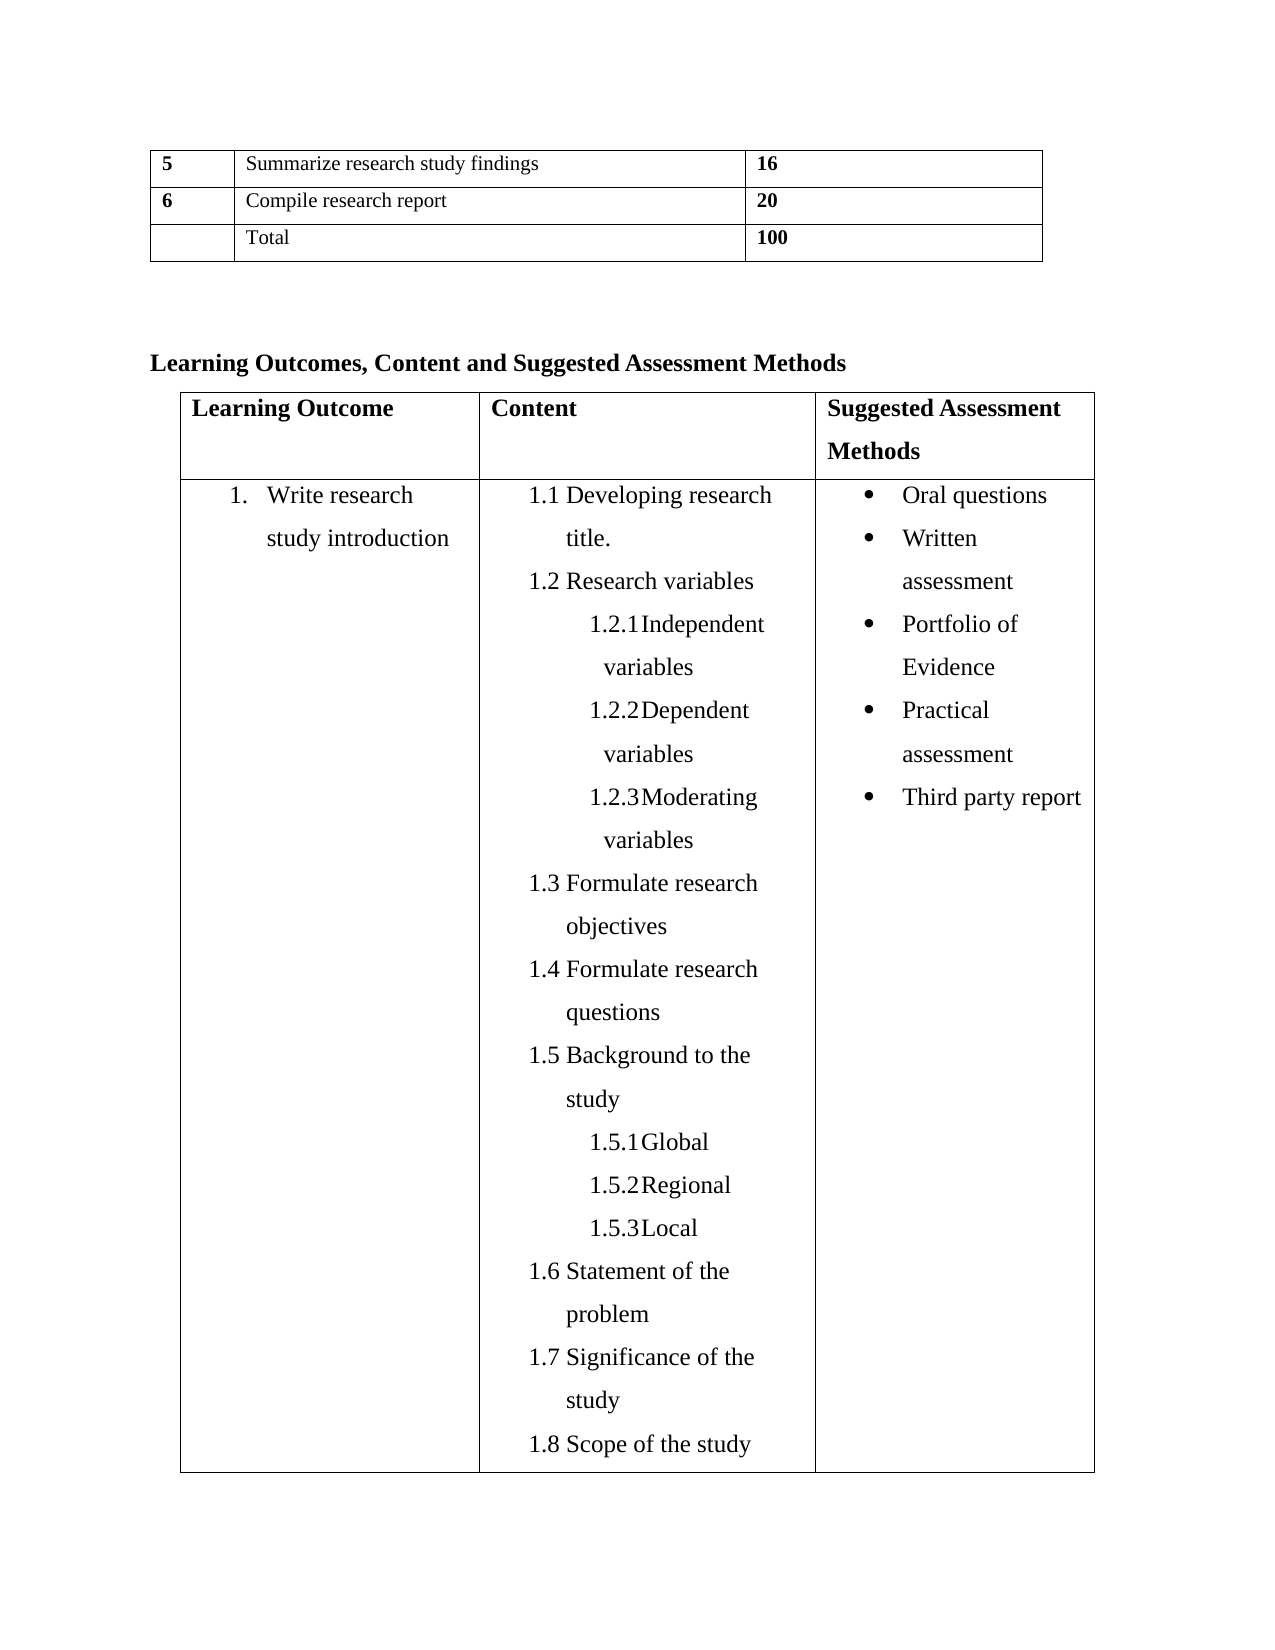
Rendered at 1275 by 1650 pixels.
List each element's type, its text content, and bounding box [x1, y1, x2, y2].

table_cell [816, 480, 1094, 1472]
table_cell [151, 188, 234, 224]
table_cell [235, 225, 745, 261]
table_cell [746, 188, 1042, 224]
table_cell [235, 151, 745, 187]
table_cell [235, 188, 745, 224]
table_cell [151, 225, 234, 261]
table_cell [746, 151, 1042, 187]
text Learning Outcomes, Content and Suggested Assessment Methods [150, 348, 1125, 377]
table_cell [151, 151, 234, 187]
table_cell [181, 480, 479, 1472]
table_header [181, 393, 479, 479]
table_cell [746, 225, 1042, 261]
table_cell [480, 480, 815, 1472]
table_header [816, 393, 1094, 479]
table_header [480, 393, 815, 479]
